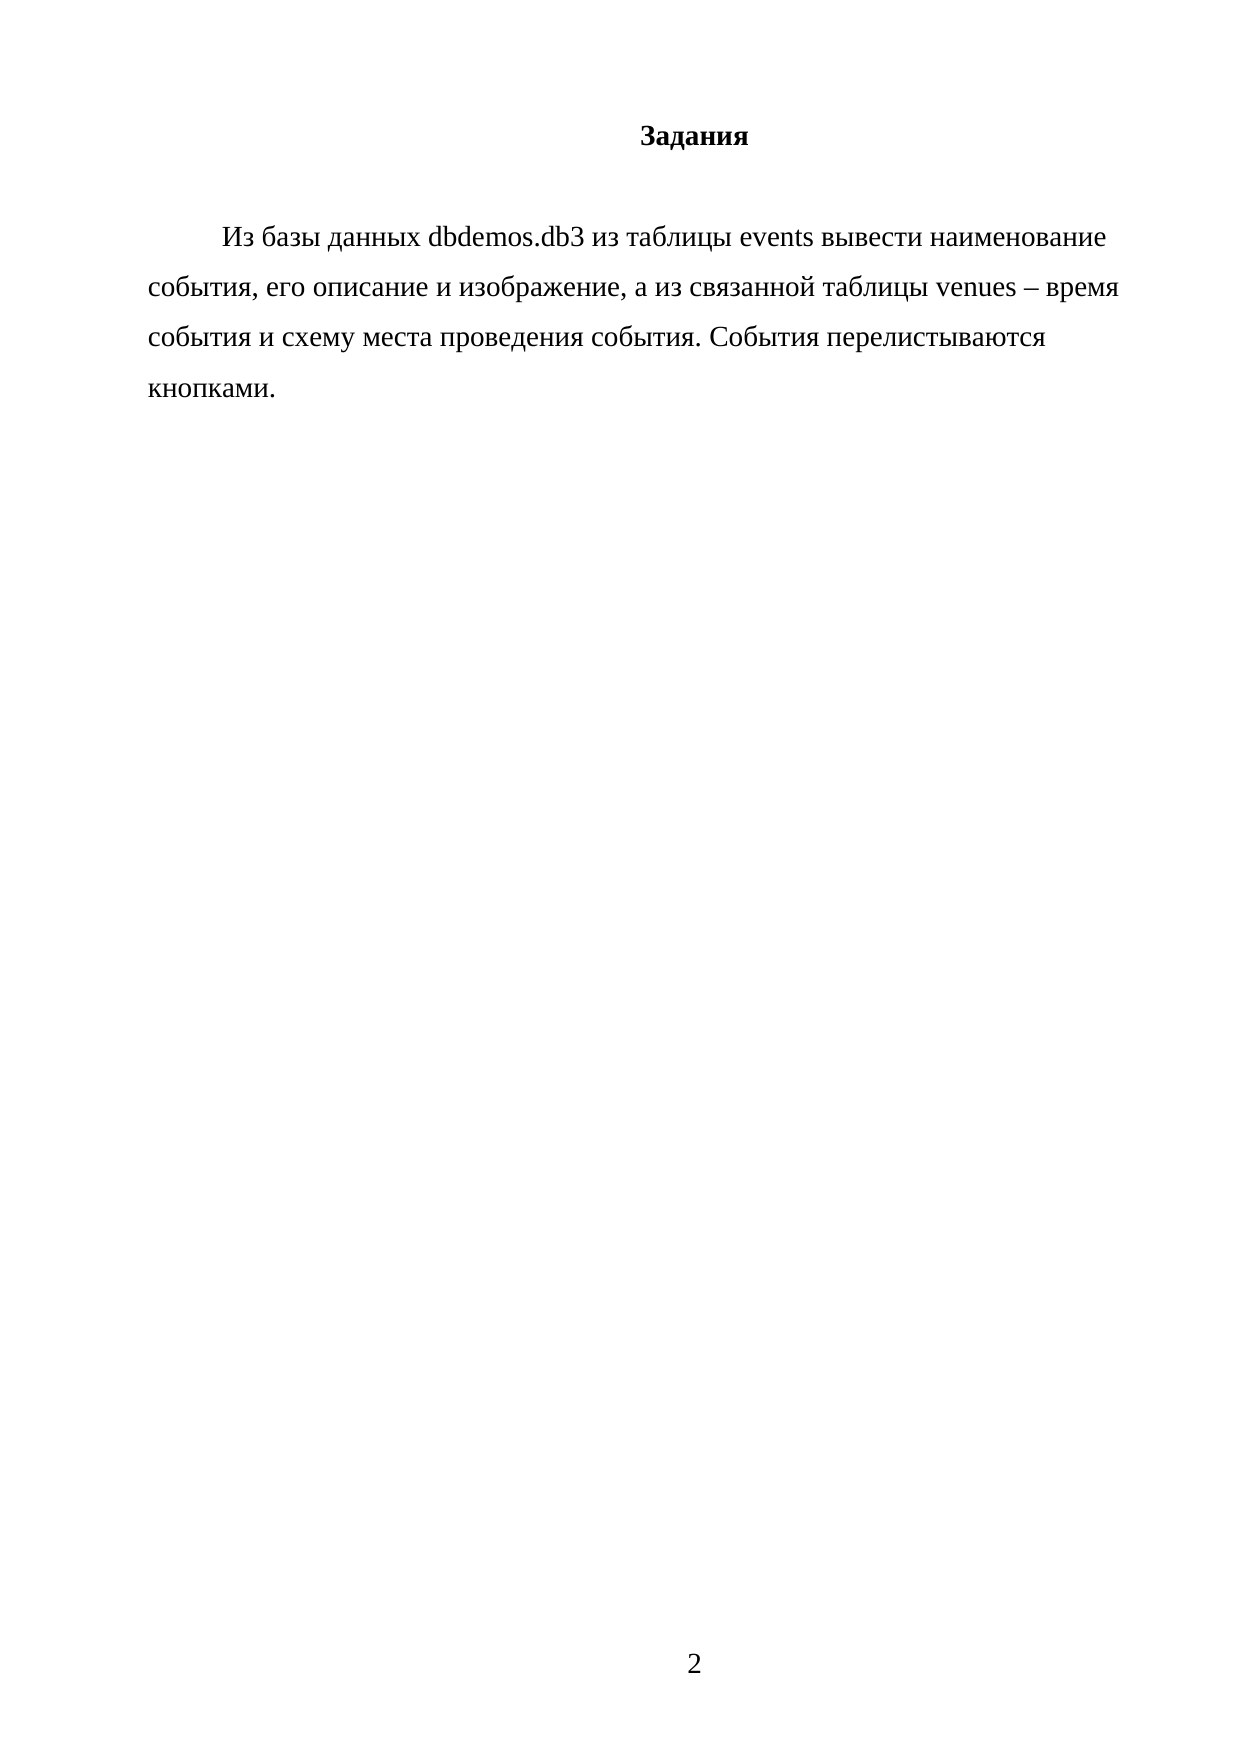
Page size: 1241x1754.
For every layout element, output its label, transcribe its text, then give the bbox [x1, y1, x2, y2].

text Задания [148, 118, 1167, 152]
text Из базы данных dbdemos.db3 из таблицы events вывести наименование события, его описание и изображение, а из связанной таблицы venues – время события и схему места проведения события. События перелистываются кнопками. [148, 219, 1167, 403]
